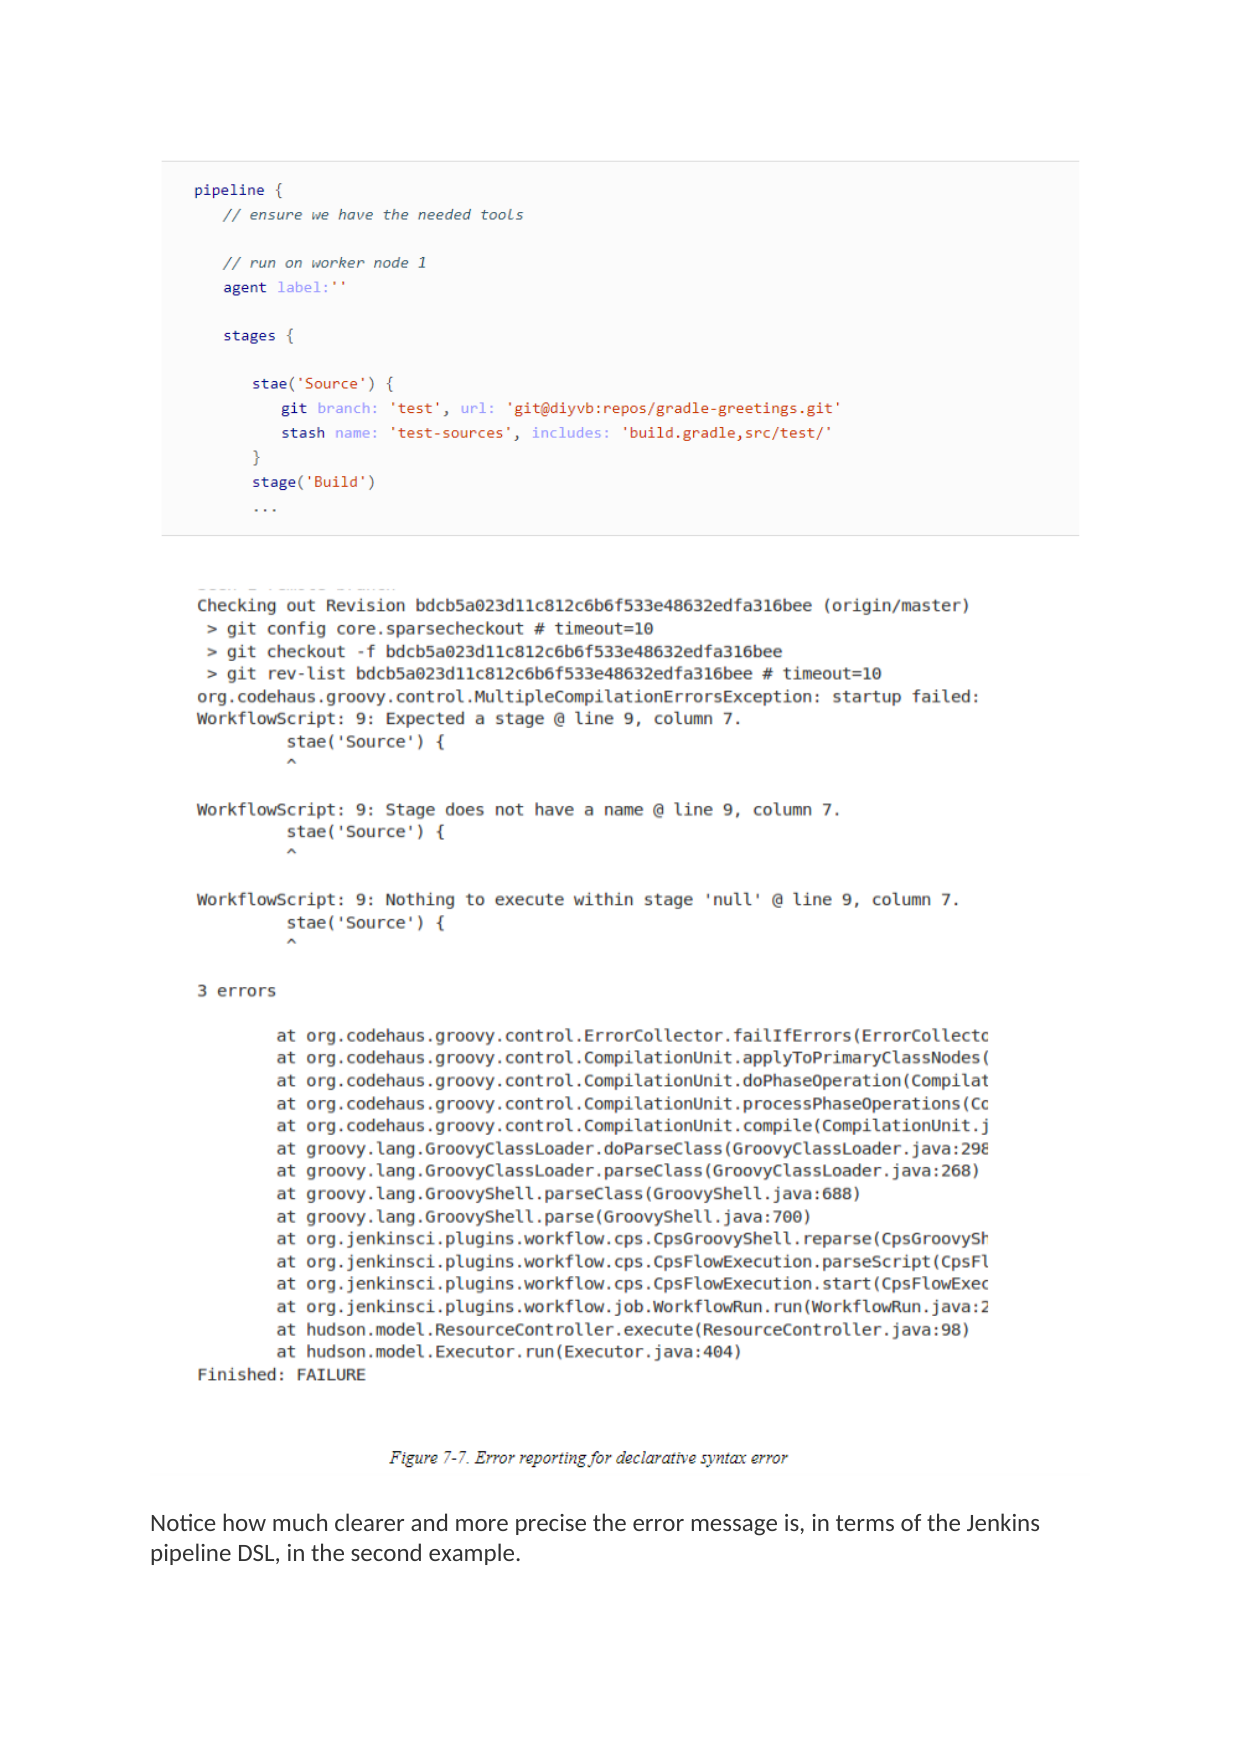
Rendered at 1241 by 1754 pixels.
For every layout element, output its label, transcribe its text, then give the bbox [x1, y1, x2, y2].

picture [150, 568, 1091, 1476]
text Notice how much clearer and more precise the error message is, in terms of the Jenkins pipeline DSL, in the second example. [150, 1507, 1090, 1568]
picture [150, 150, 1091, 550]
